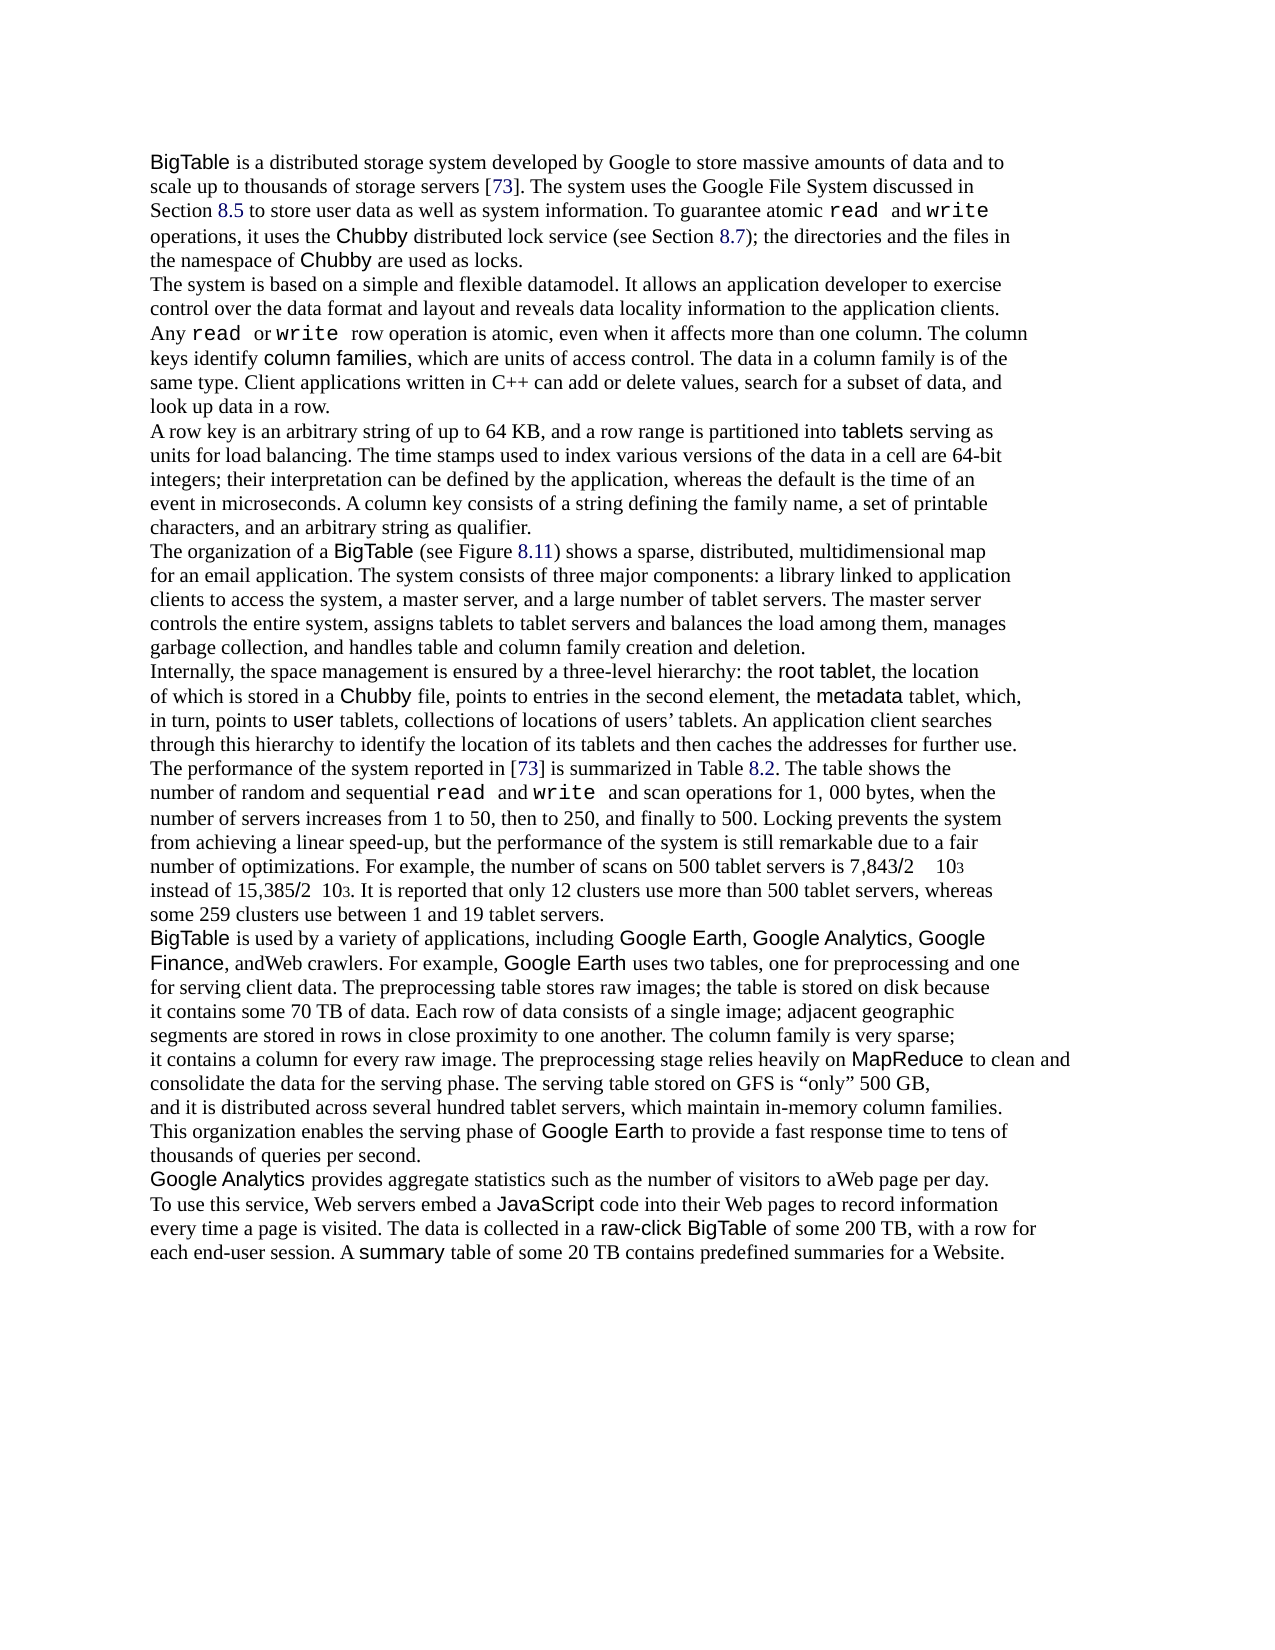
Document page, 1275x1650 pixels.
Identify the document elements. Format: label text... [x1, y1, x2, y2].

text event in microseconds. A column key consists of a string defining the family name, a set of printable [150, 491, 1125, 515]
text it contains some 70 TB of data. Each row of data consists of a single image; adjacent geographic [150, 999, 1125, 1023]
text Finance, andWeb crawlers. For example, Google Earth uses two tables, one for preprocessing and one [150, 950, 1125, 974]
text Any read or write row operation is atomic, even when it affects more than one column. The column [150, 320, 1125, 346]
text The performance of the system reported in [73] is summarized in Table 8.2. The table shows the [150, 756, 1125, 780]
text some 259 clusters use between 1 and 19 tablet servers. [150, 902, 1125, 926]
text thousands of queries per second. [150, 1143, 1125, 1167]
text from achieving a linear speed-up, but the performance of the system is still remarkable due to a fair [150, 830, 1125, 854]
text BigTable is used by a variety of applications, including Google Earth, Google Analytics, Google [150, 926, 1125, 950]
text segments are stored in rows in close proximity to one another. The column family is very sparse; [150, 1023, 1125, 1047]
text Google Analytics provides aggregate statistics such as the number of visitors to aWeb page per day. [150, 1167, 1125, 1191]
text The system is based on a simple and flexible datamodel. It allows an application developer to exercise [150, 272, 1125, 296]
text and it is distributed across several hundred tablet servers, which maintain in-memory column families. [150, 1095, 1125, 1119]
text through this hierarchy to identify the location of its tablets and then caches the addresses for further use. [150, 732, 1125, 756]
text number of servers increases from 1 to 50, then to 250, and finally to 500. Locking prevents the system [150, 806, 1125, 830]
text instead of 15,385/2 103. It is reported that only 12 clusters use more than 500 tablet servers, whereas [150, 878, 1125, 902]
text number of optimizations. For example, the number of scans on 500 tablet servers is 7,843/2 103 [150, 854, 1125, 878]
text control over the data format and layout and reveals data locality information to the application clients. [150, 296, 1125, 320]
text of which is stored in a Chubby file, points to entries in the second element, the metadata tablet, which, [150, 683, 1125, 708]
text every time a page is visited. The data is collected in a raw-click BigTable of some 200 TB, with a row for [150, 1216, 1125, 1240]
text clients to access the system, a master server, and a large number of tablet servers. The master server [150, 587, 1125, 611]
text The organization of a BigTable (see Figure 8.11) shows a sparse, distributed, multidimensional map [150, 539, 1125, 563]
text the namespace of Chubby are used as locks. [150, 248, 1125, 272]
text controls the entire system, assigns tablets to tablet servers and balances the load among them, manages [150, 611, 1125, 635]
text garbage collection, and handles table and column family creation and deletion. [150, 635, 1125, 659]
text it contains a column for every raw image. The preprocessing stage relies heavily on MapReduce to clean and consolidate the data for the serving phase. The serving table stored on GFS is “only” 500 GB, [150, 1047, 1125, 1095]
text Section 8.5 to store user data as well as system information. To guarantee atomic read and write [150, 198, 1125, 224]
text for serving client data. The preprocessing table stores raw images; the table is stored on disk because [150, 974, 1125, 999]
text This organization enables the serving phase of Google Earth to provide a fast response time to tens of [150, 1119, 1125, 1143]
text number of random and sequential read and write and scan operations for 1, 000 bytes, when the [150, 780, 1125, 806]
text integers; their interpretation can be defined by the application, whereas the default is the time of an [150, 467, 1125, 491]
text scale up to thousands of storage servers [73]. The system uses the Google File System discussed in [150, 174, 1125, 198]
text keys identify column families, which are units of access control. The data in a column family is of the [150, 346, 1125, 370]
text look up data in a row. [150, 394, 1125, 418]
text units for load balancing. The time stamps used to index various versions of the data in a cell are 64-bit [150, 443, 1125, 467]
text characters, and an arbitrary string as qualifier. [150, 515, 1125, 539]
text operations, it uses the Chubby distributed lock service (see Section 8.7); the directories and the files in [150, 224, 1125, 248]
text A row key is an arbitrary string of up to 64 KB, and a row range is partitioned into tablets serving as [150, 418, 1125, 443]
text in turn, points to user tablets, collections of locations of users’ tablets. An application client searches [150, 708, 1125, 732]
text each end-user session. A summary table of some 20 TB contains predefined summaries for a Website. [150, 1240, 1125, 1264]
text To use this service, Web servers embed a JavaScript code into their Web pages to record information [150, 1191, 1125, 1216]
text BigTable is a distributed storage system developed by Google to store massive amounts of data and to [150, 150, 1125, 174]
text Internally, the space management is ensured by a three-level hierarchy: the root tablet, the location [150, 659, 1125, 683]
text same type. Client applications written in C++ can add or delete values, search for a subset of data, and [150, 370, 1125, 394]
text for an email application. The system consists of three major components: a library linked to application [150, 563, 1125, 587]
